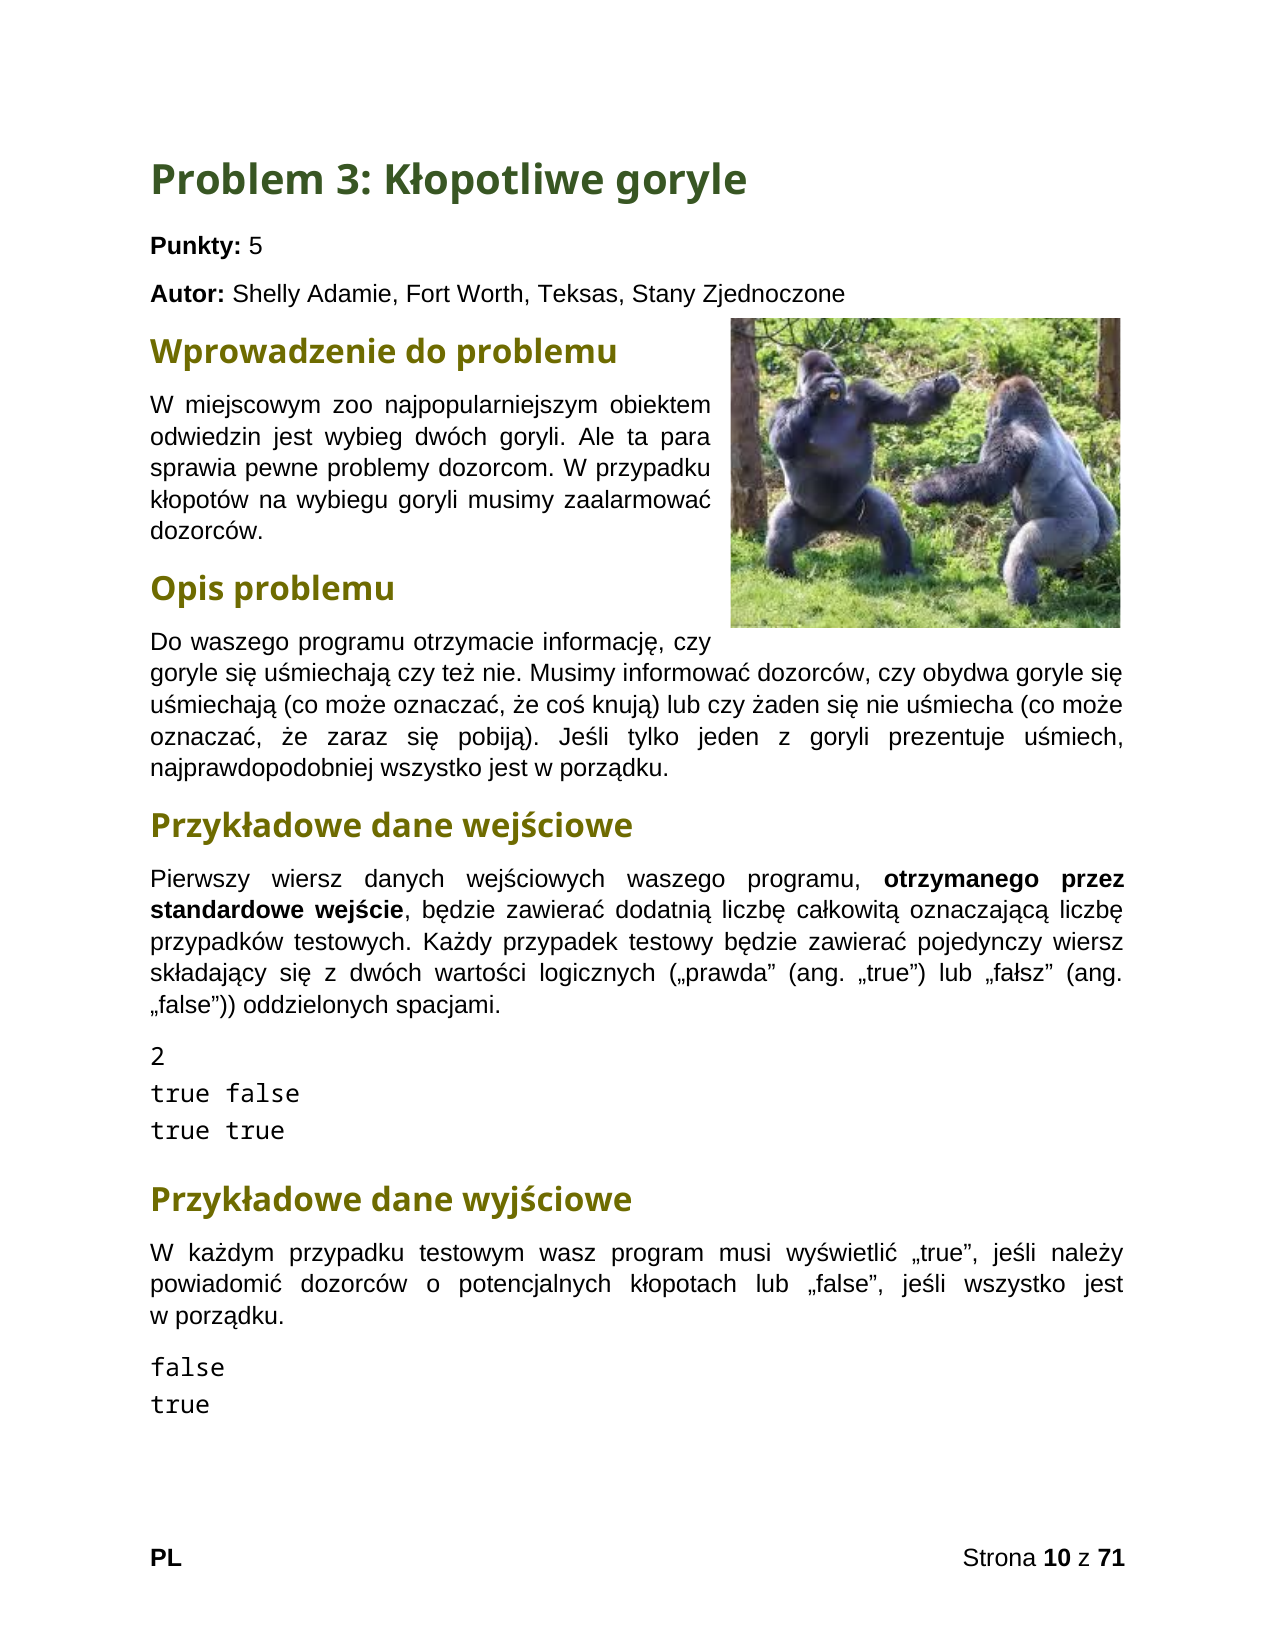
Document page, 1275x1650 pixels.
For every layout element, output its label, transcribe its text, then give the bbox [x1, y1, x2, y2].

subtitle Problem 3: Kłopotliwe goryle [150, 150, 1125, 207]
subtitle Wprowadzenie do problemu [150, 328, 730, 373]
text Autor: Shelly Adamie, Fort Worth, Teksas, Stany Zjednoczone [150, 279, 1125, 308]
subtitle Przykładowe dane wejściowe [150, 801, 1125, 847]
subtitle Przykładowe dane wyjściowe [150, 1175, 1125, 1221]
text W miejscowym zoo najpopularniejszym obiektem odwiedzin jest wybieg dwóch goryli. Ale ta para sprawia pewne problemy dozorcom. W przypadku kłopotów na wybiegu goryli musimy zaalarmować dozorców. [150, 390, 730, 545]
text Punkty: 5 [150, 231, 1125, 260]
text W każdym przypadku testowym wasz program musi wyświetlić „true”, jeśli należy powiadomić dozorców o potencjalnych kłopotach lub „false”, jeśli wszystko jest w porządku. [150, 1238, 1125, 1330]
text false [150, 1349, 1125, 1383]
text 2 [150, 1038, 1125, 1072]
text true [150, 1387, 1125, 1421]
text Do waszego programu otrzymacie informację, czy goryle się uśmiechają czy też nie. Musimy informować dozorców, czy obydwa goryle się uśmiechają (co może oznaczać, że coś knują) lub czy żaden się nie uśmiecha (co może oznaczać, że zaraz się pobiją). Jeśli tylko jeden z goryli prezentuje uśmiech, najprawdopodobniej wszystko jest w porządku. [150, 627, 1125, 782]
text Pierwszy wiersz danych wejściowych waszego programu, otrzymanego przez standardowe wejście, będzie zawierać dodatnią liczbę całkowitą oznaczającą liczbę przypadków testowych. Każdy przypadek testowy będzie zawierać pojedynczy wiersz składający się z dwóch wartości logicznych („prawda” (ang. „true”) lub „fałsz” (ang. „false”)) oddzielonych spacjami. [150, 864, 1125, 1019]
picture [730, 318, 1121, 628]
subtitle Opis problemu [150, 564, 730, 610]
text true false [150, 1076, 1125, 1110]
text true true [150, 1113, 1125, 1147]
